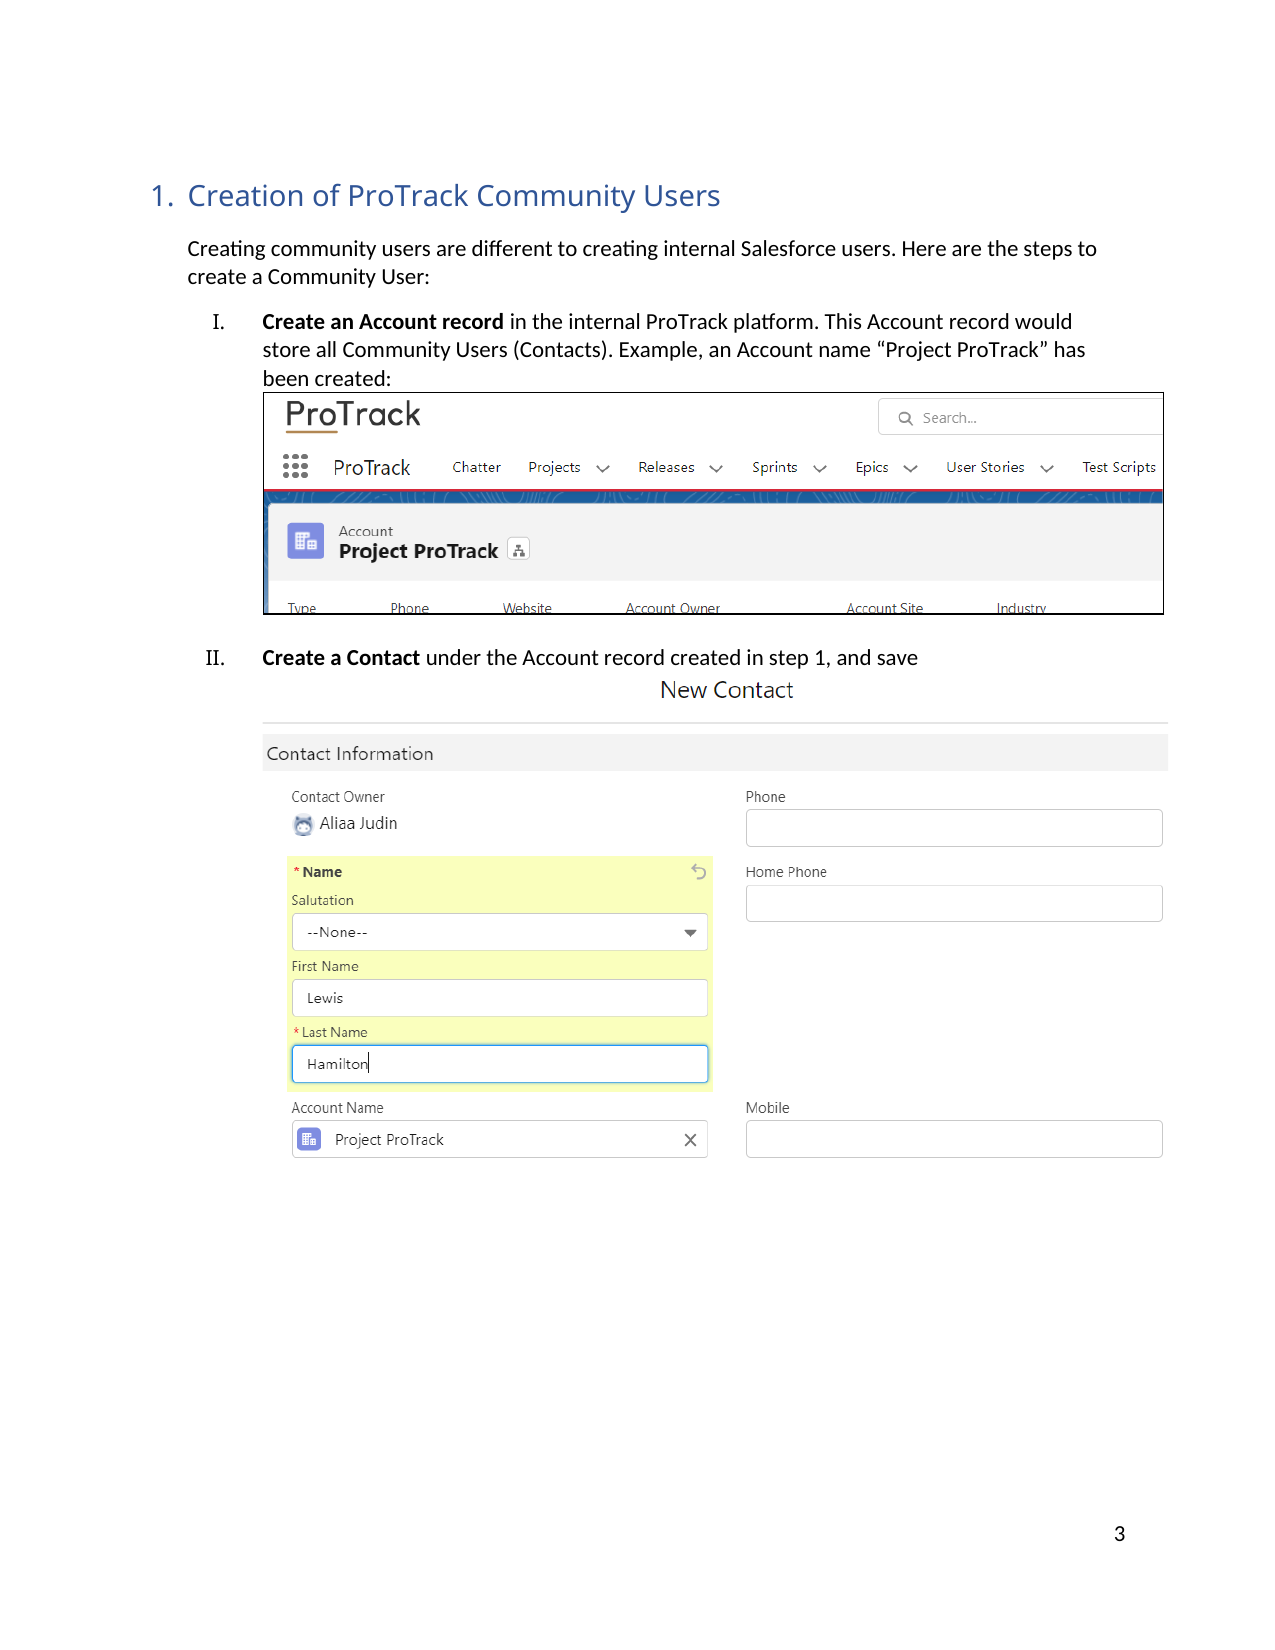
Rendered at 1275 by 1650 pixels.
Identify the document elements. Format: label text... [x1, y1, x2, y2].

picture [262, 671, 1169, 1165]
text Creating community users are different to creating internal Salesforce users. Here are the steps to create a Community User: [187, 234, 1125, 291]
picture [264, 393, 1163, 613]
subtitle Creation of ProTrack Community Users [150, 175, 1125, 215]
